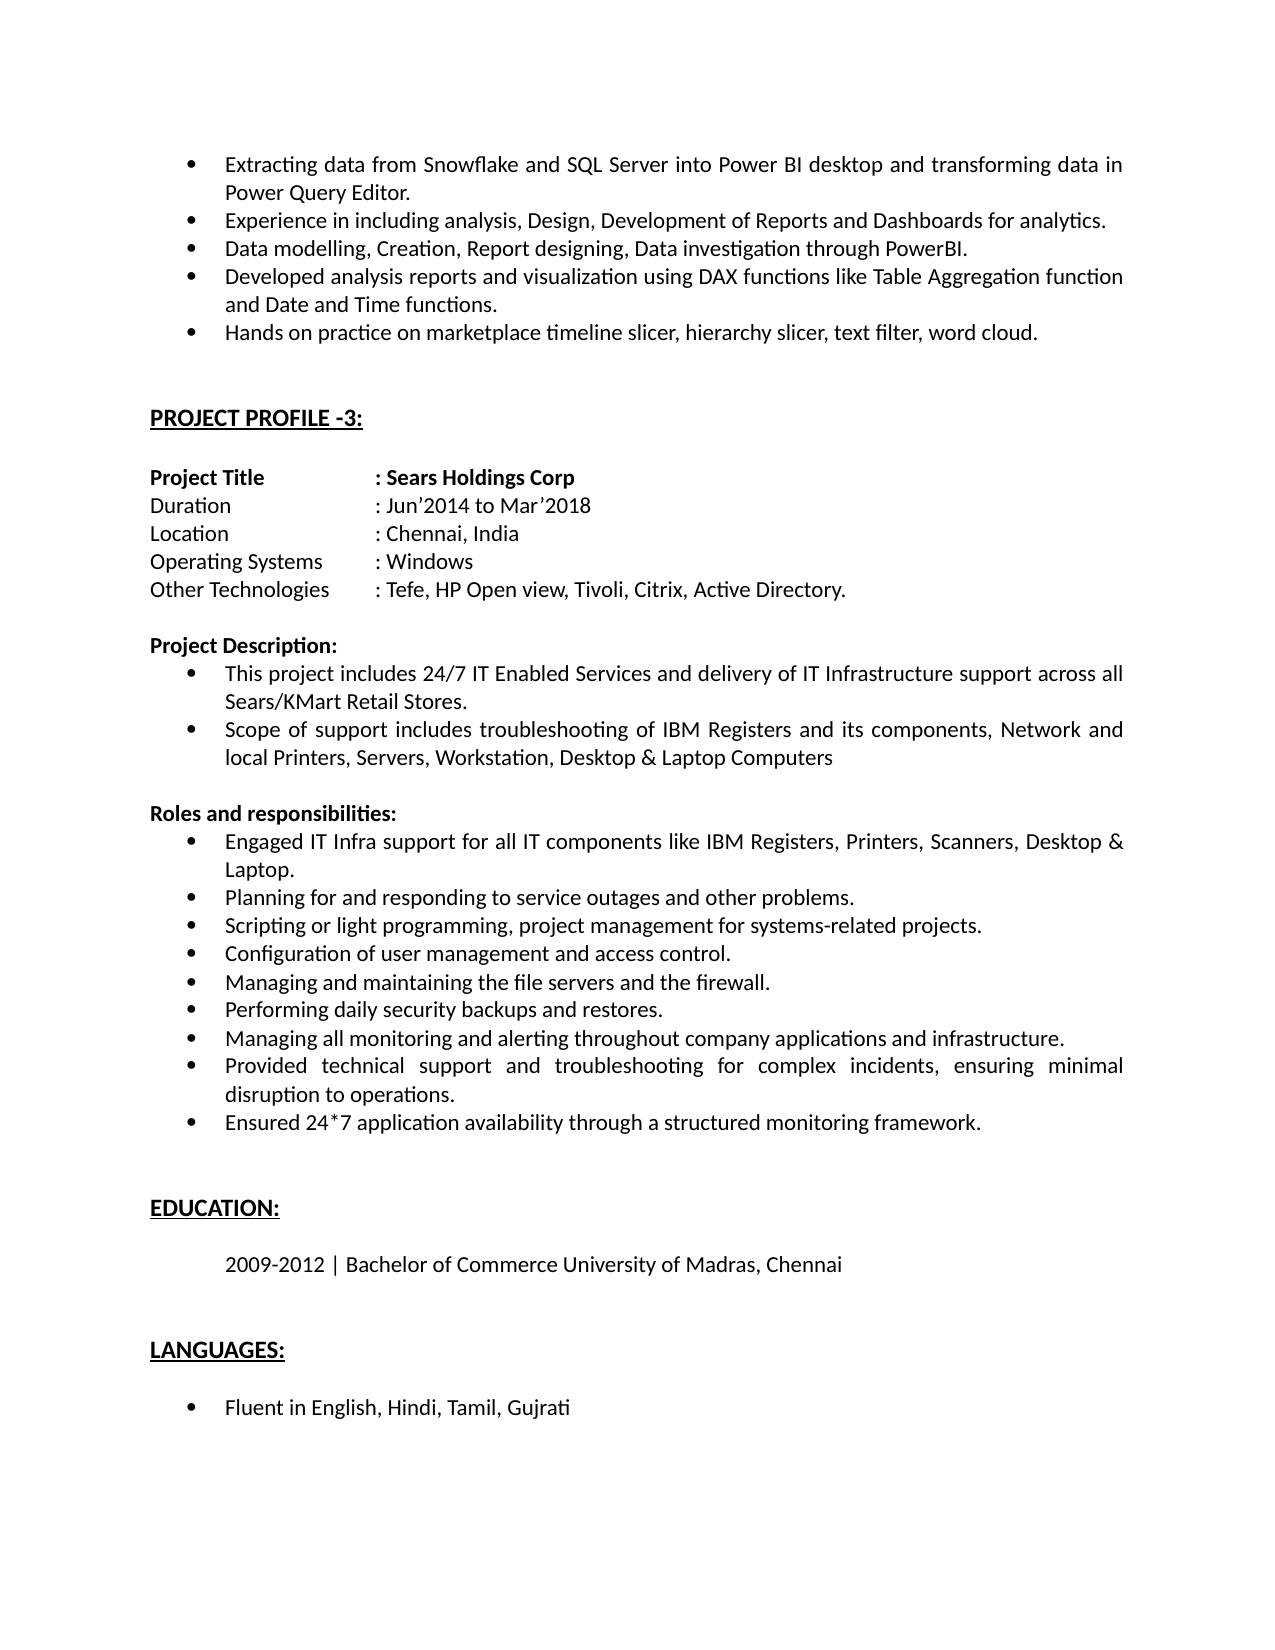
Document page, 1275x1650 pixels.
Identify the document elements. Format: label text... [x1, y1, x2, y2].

list Scripting or light programming, project management for systems-related projects. [187, 912, 1125, 939]
text Project Description: [150, 631, 1125, 659]
text LANGUAGES: [150, 1334, 1125, 1365]
text Other Technologies : Tefe, HP Open view, Tivoli, Citrix, Active Directory. [150, 575, 1125, 603]
text Project Title : Sears Holdings Corp [150, 463, 1125, 491]
list Planning for and responding to service outages and other problems. [187, 883, 1125, 912]
list This project includes 24/7 IT Enabled Services and delivery of IT Infrastructure support across all Sears/KMart Retail Stores. [187, 659, 1125, 715]
list Engaged IT Infra support for all IT components like IBM Registers, Printers, Scanners, Desktop & Laptop. [187, 827, 1125, 883]
text Duration : Jun’2014 to Mar’2018 [150, 491, 1125, 519]
text PROJECT PROFILE -3: [150, 402, 1125, 433]
list Experience in including analysis, Design, Development of Reports and Dashboards for analytics. [187, 206, 1125, 234]
list Ensured 24*7 application availability through a structured monitoring framework. [187, 1108, 1125, 1136]
list Fluent in English, Hindi, Tamil, Gujrati [187, 1393, 1125, 1421]
text Roles and responsibilities: [150, 799, 1125, 827]
text EDUCATION: [150, 1192, 1125, 1222]
list Developed analysis reports and visualization using DAX functions like Table Aggregation function and Date and Time functions. [187, 262, 1125, 318]
list Extracting data from Snowflake and SQL Server into Power BI desktop and transforming data in Power Query Editor. [187, 150, 1125, 206]
list Provided technical support and troubleshooting for complex incidents, ensuring minimal disruption to operations. [187, 1052, 1125, 1108]
text 2009-2012 | Bachelor of Commerce University of Madras, Chennai [150, 1250, 1125, 1278]
list Performing daily security backups and restores. [187, 996, 1125, 1024]
list Configuration of user management and access control. [187, 939, 1125, 968]
list Data modelling, Creation, Report designing, Data investigation through PowerBI. [187, 234, 1125, 262]
list Managing all monitoring and alerting throughout company applications and infrastructure. [187, 1024, 1125, 1052]
text Location : Chennai, India [150, 519, 1125, 547]
list Scope of support includes troubleshooting of IBM Registers and its components, Network and local Printers, Servers, Workstation, Desktop & Laptop Computers [187, 715, 1125, 771]
list Managing and maintaining the file servers and the firewall. [187, 968, 1125, 996]
text Operating Systems : Windows [150, 547, 1125, 575]
list Hands on practice on marketplace timeline slicer, hierarchy slicer, text filter, word cloud. [187, 318, 1125, 346]
